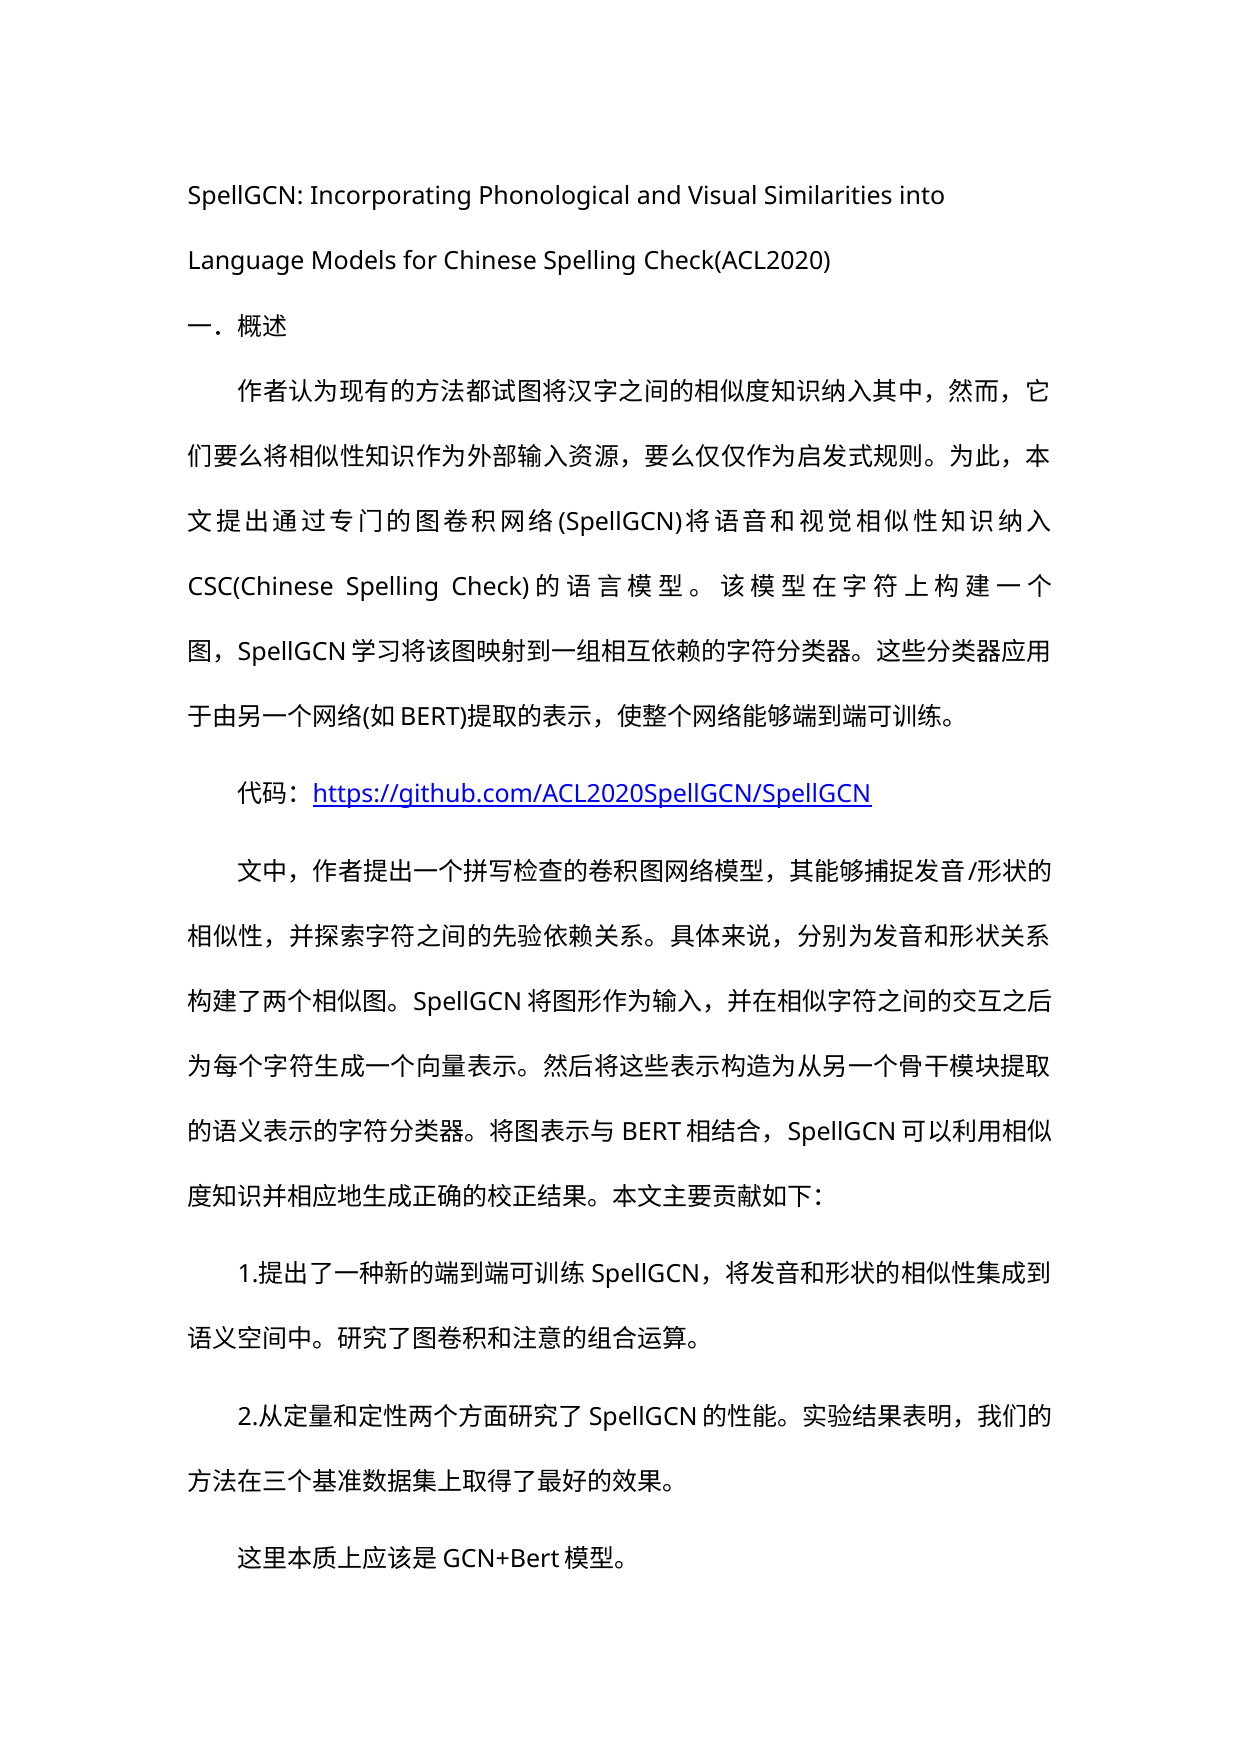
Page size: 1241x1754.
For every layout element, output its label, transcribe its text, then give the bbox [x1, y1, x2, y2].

text 作者认为现有的方法都试图将汉字之间的相似度知识纳入其中，然而，它们要么将相似性知识作为外部输入资源，要么仅仅作为启发式规则。为此，本文提出通过专门的图卷积网络(SpellGCN)将语音和视觉相似性知识纳入CSC(Chinese Spelling Check)的语言模型。该模型在字符上构建一个图，SpellGCN学习将该图映射到一组相互依赖的字符分类器。这些分类器应用于由另一个网络(如BERT)提取的表示，使整个网络能够端到端可训练。 [187, 357, 1053, 747]
text SpellGCN: Incorporating Phonological and Visual Similarities into Language Models for Chinese Spelling Check(ACL2020) [187, 162, 1053, 292]
list 这里本质上应该是GCN+Bert模型。 [187, 1524, 1053, 1589]
list 概述 [187, 292, 1053, 357]
text 文中，作者提出一个拼写检查的卷积图网络模型，其能够捕捉发音/形状的相似性，并探索字符之间的先验依赖关系。具体来说，分别为发音和形状关系构建了两个相似图。SpellGCN将图形作为输入，并在相似字符之间的交互之后为每个字符生成一个向量表示。然后将这些表示构造为从另一个骨干模块提取的语义表示的字符分类器。将图表示与BERT相结合，SpellGCN可以利用相似度知识并相应地生成正确的校正结果。本文主要贡献如下： [187, 837, 1053, 1227]
text 代码：https://github.com/ACL2020SpellGCN/SpellGCN [187, 759, 1053, 824]
list 1.提出了一种新的端到端可训练SpellGCN，将发音和形状的相似性集成到语义空间中。研究了图卷积和注意的组合运算。 [187, 1239, 1053, 1369]
list 2.从定量和定性两个方面研究了SpellGCN的性能。实验结果表明，我们的方法在三个基准数据集上取得了最好的效果。 [187, 1382, 1053, 1512]
